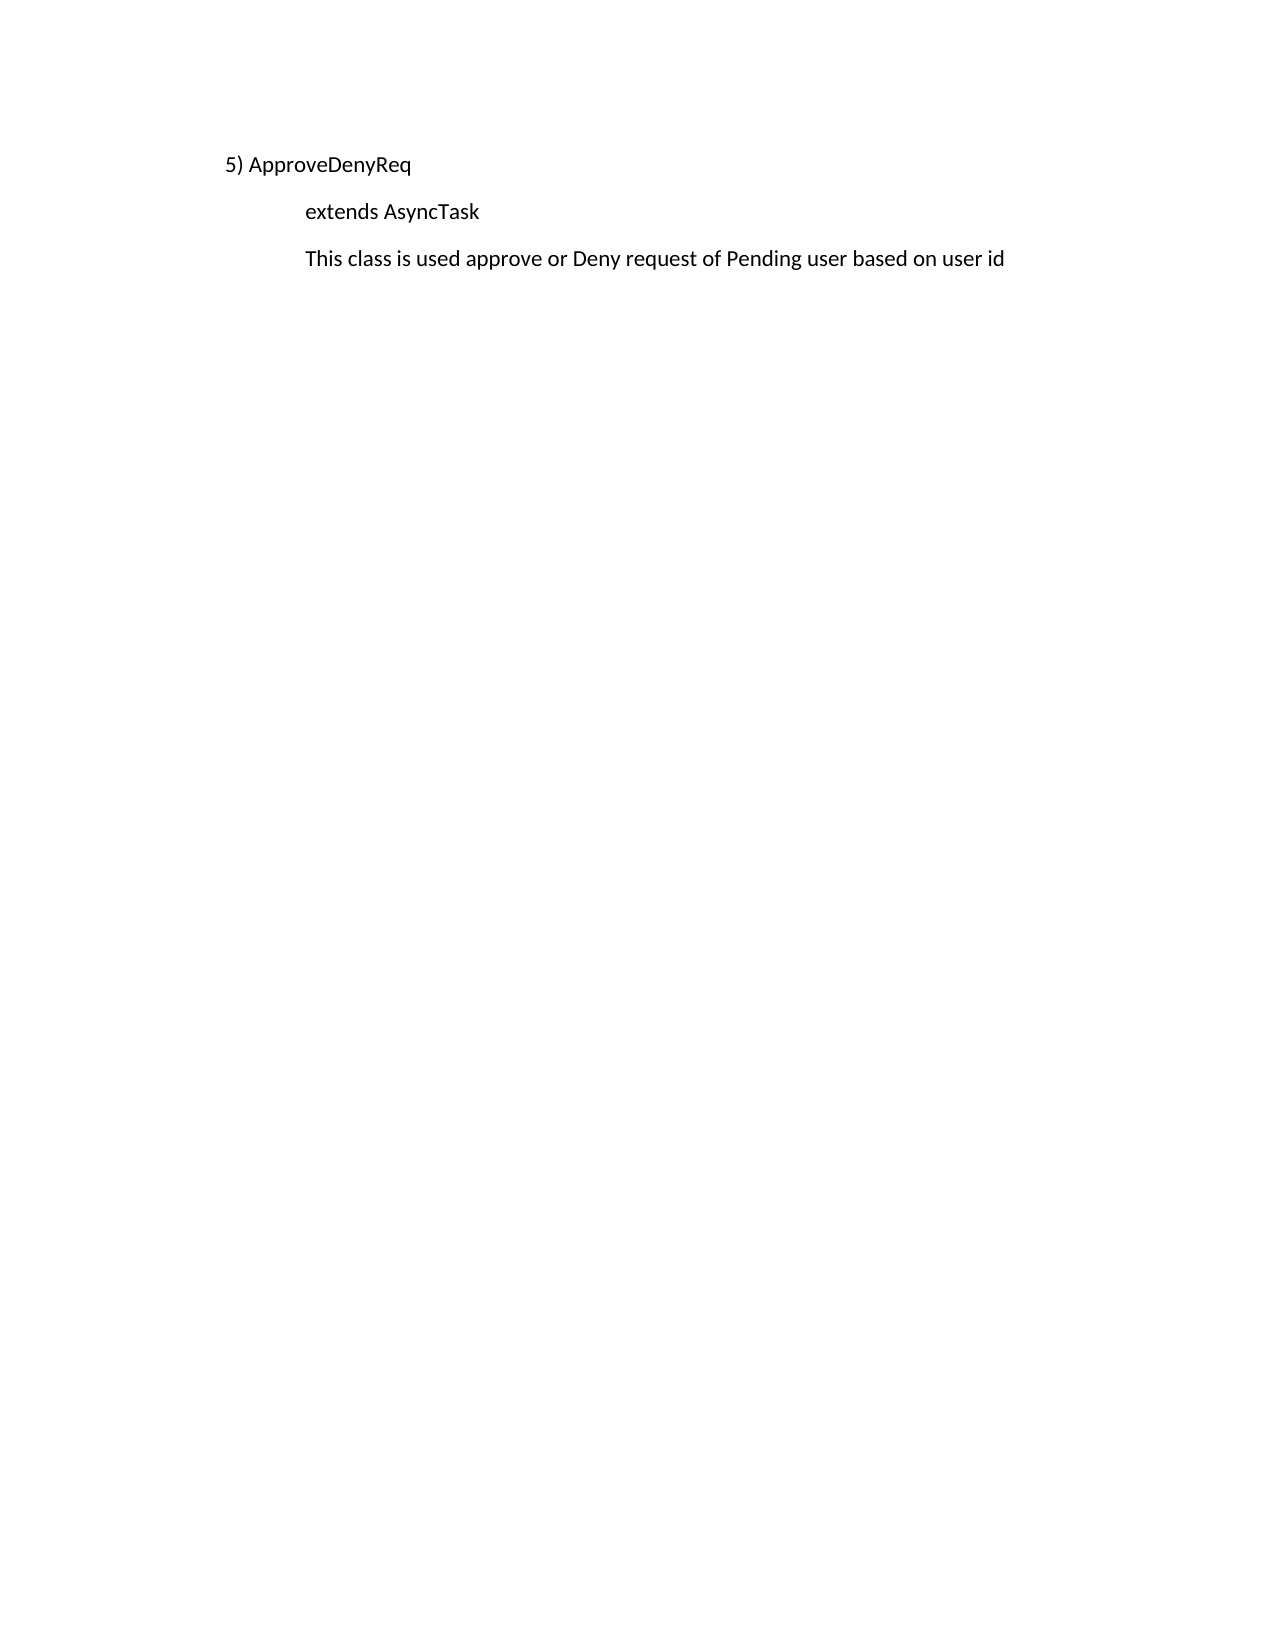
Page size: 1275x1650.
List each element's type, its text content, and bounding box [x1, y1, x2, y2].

text This class is used approve or Deny request of Pending user based on user id [150, 244, 1125, 272]
text extends AsyncTask [150, 197, 1125, 225]
text 5) ApproveDenyReq [150, 150, 1125, 178]
